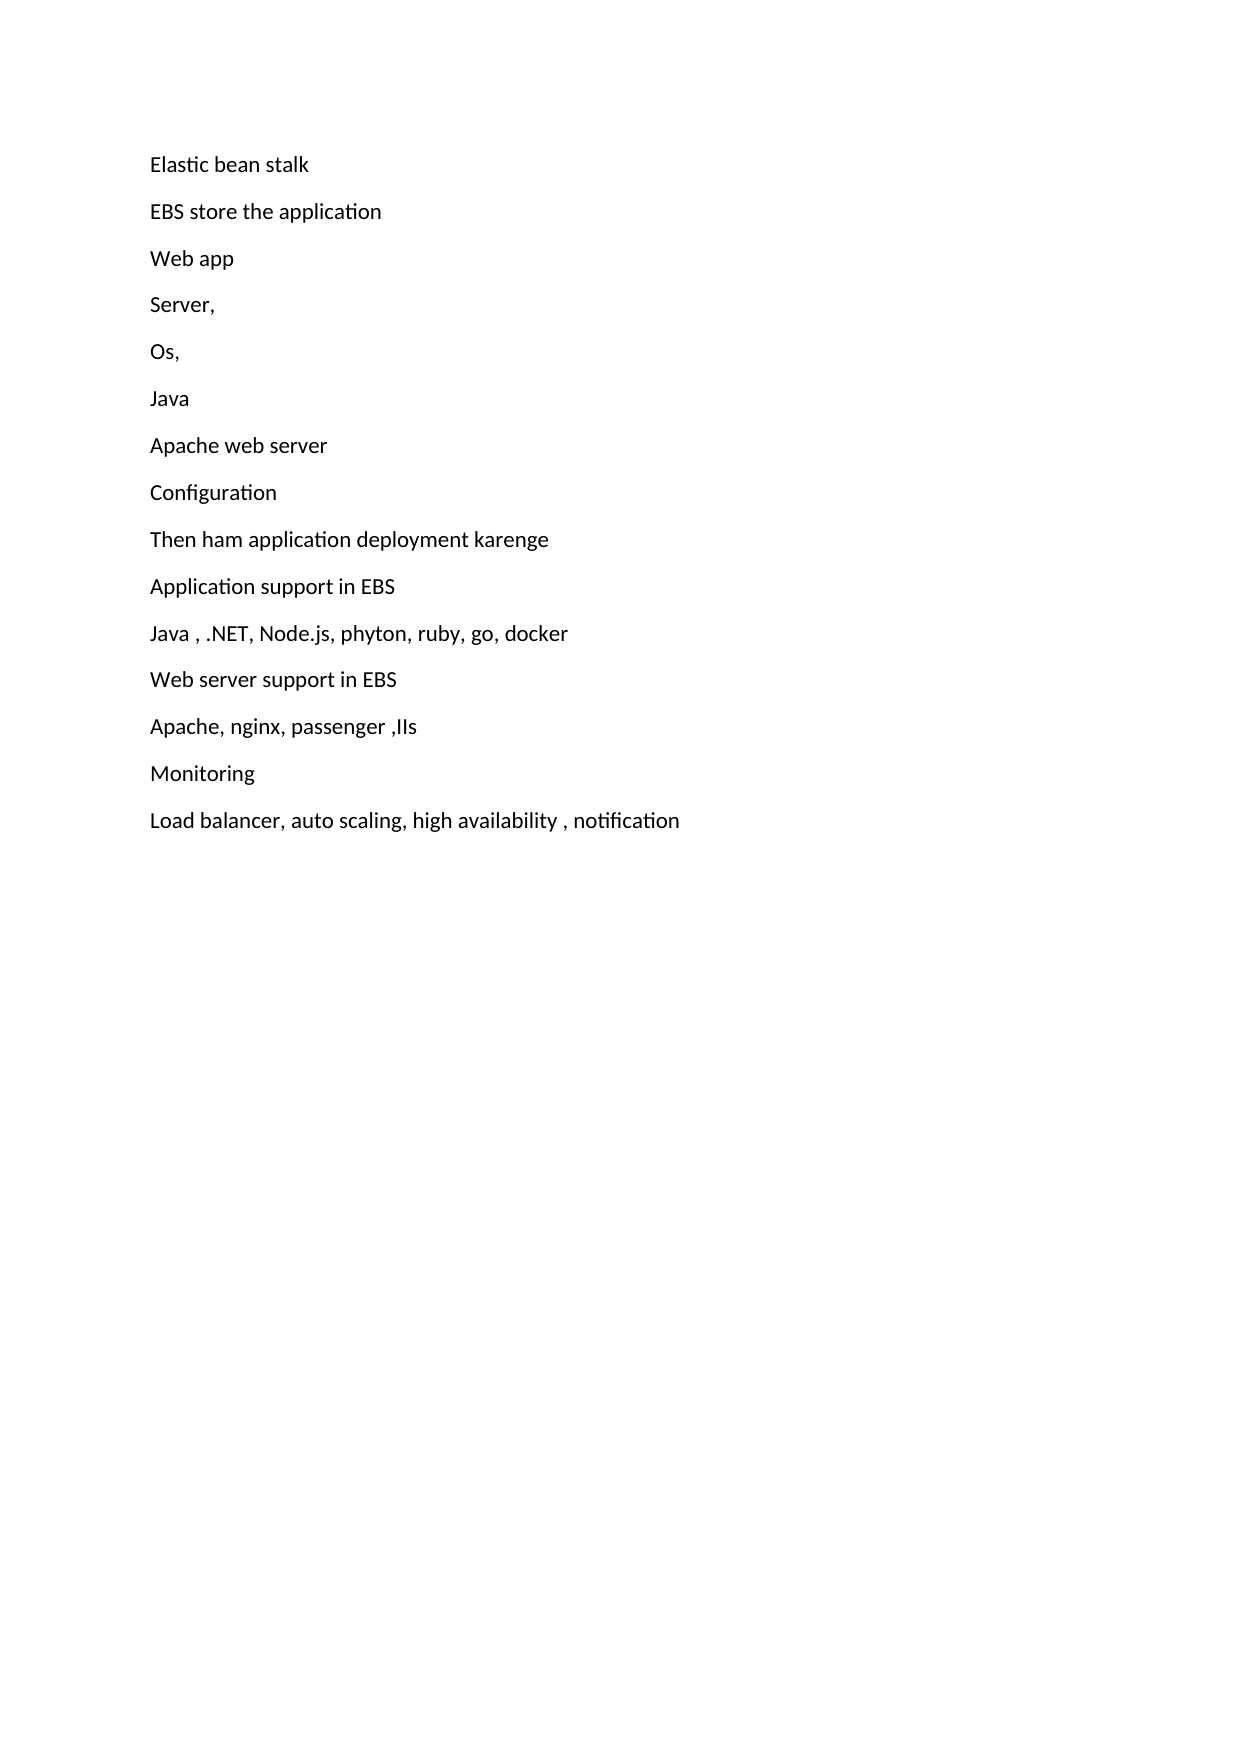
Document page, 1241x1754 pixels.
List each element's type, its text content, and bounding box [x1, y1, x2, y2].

text Application support in EBS [150, 572, 1090, 600]
text Elastic bean stalk [150, 150, 1090, 178]
text Monitoring [150, 759, 1090, 787]
text Then ham application deployment karenge [150, 525, 1090, 553]
text Java [150, 384, 1090, 412]
text EBS store the application [150, 197, 1090, 225]
text Web app [150, 244, 1090, 272]
text Load balancer, auto scaling, high availability , notification [150, 806, 1090, 834]
text Java , .NET, Node.js, phyton, ruby, go, docker [150, 619, 1090, 647]
text Apache, nginx, passenger ,IIs [150, 712, 1090, 741]
text Apache web server [150, 431, 1090, 459]
text Configuration [150, 478, 1090, 506]
text Web server support in EBS [150, 666, 1090, 694]
text Server, [150, 291, 1090, 319]
text Os, [150, 337, 1090, 366]
